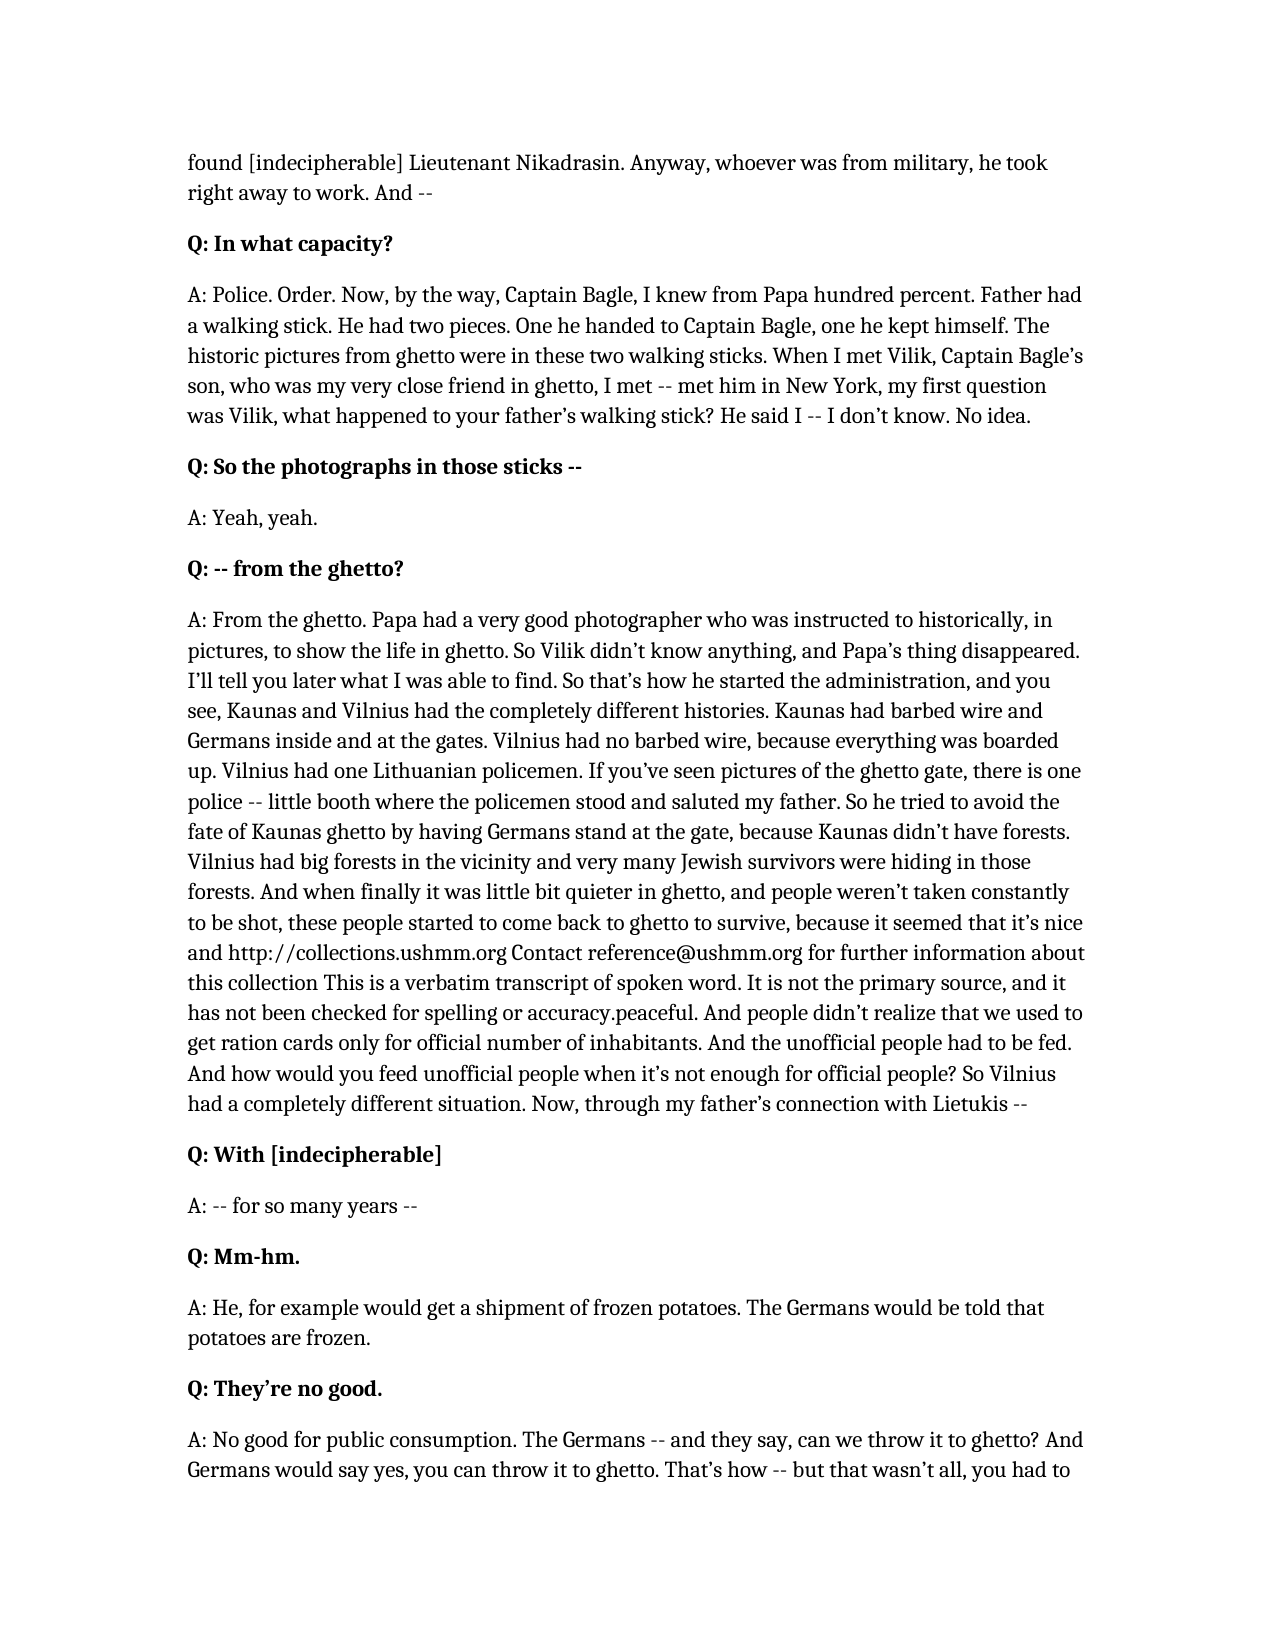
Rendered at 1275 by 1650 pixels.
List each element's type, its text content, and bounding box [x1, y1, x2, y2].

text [187, 1427, 1087, 1484]
text A: From the ghetto. Papa had a very good photographer who was instructed to historically, in pictures, to show the life in ghetto. So Vilik didn’t know anything, and Papa’s thing disappeared. I’ll tell you later what I was able to find. So that’s how he started the administration, and you see, Kaunas and Vilnius had the completely different histories. Kaunas had barbed wire and Germans inside and at the gates. Vilnius had no barbed wire, because everything was boarded up. Vilnius had one Lithuanian policemen. If you’ve seen pictures of the ghetto gate, there is one police -- little booth where the policemen stood and saluted my father. So he tried to avoid the fate of Kaunas ghetto by having Germans stand at the gate, because Kaunas didn’t have forests. Vilnius had big forests in the vicinity and very many Jewish survivors were hiding in those forests. And when finally it was little bit quieter in ghetto, and people weren’t taken constantly to be shot, these people started to come back to ghetto to survive, because it seemed that it’s nice and http://collections.ushmm.org Contact reference@ushmm.org for further information about this collection This is a verbatim transcript of spoken word. It is not the primary source, and it has not been checked for spelling or accuracy.peaceful. And people didn’t realize that we used to get ration cards only for official number of inhabitants. And the unofficial people had to be fed. And how would you feed unofficial people when it’s not enough for official people? So Vilnius had a completely different situation. Now, through my father’s connection with Lietukis -- [187, 607, 1087, 1117]
text Q: They’re no good. [187, 1376, 1087, 1402]
text Q: With [indecipherable] [187, 1142, 1087, 1168]
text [187, 150, 1087, 207]
text A: -- for so many years -- [187, 1193, 1087, 1219]
text A: Yeah, yeah. [187, 505, 1087, 532]
text Q: Mm-hm. [187, 1244, 1087, 1270]
text A: He, for example would get a shipment of frozen potatoes. The Germans would be told that potatoes are frozen. [187, 1295, 1087, 1351]
text Q: So the photographs in those sticks -- [187, 454, 1087, 481]
text Q: In what capacity? [187, 231, 1087, 258]
text Q: -- from the ghetto? [187, 556, 1087, 583]
text A: Police. Order. Now, by the way, Captain Bagle, I knew from Papa hundred percent. Father had a walking stick. He had two pieces. One he handed to Captain Bagle, one he kept himself. The historic pictures from ghetto were in these two walking sticks. When I met Vilik, Captain Bagle’s son, who was my very close friend in ghetto, I met -- met him in New York, my first question was Vilik, what happened to your father’s walking stick? He said I -- I don’t know. No idea. [187, 282, 1087, 429]
